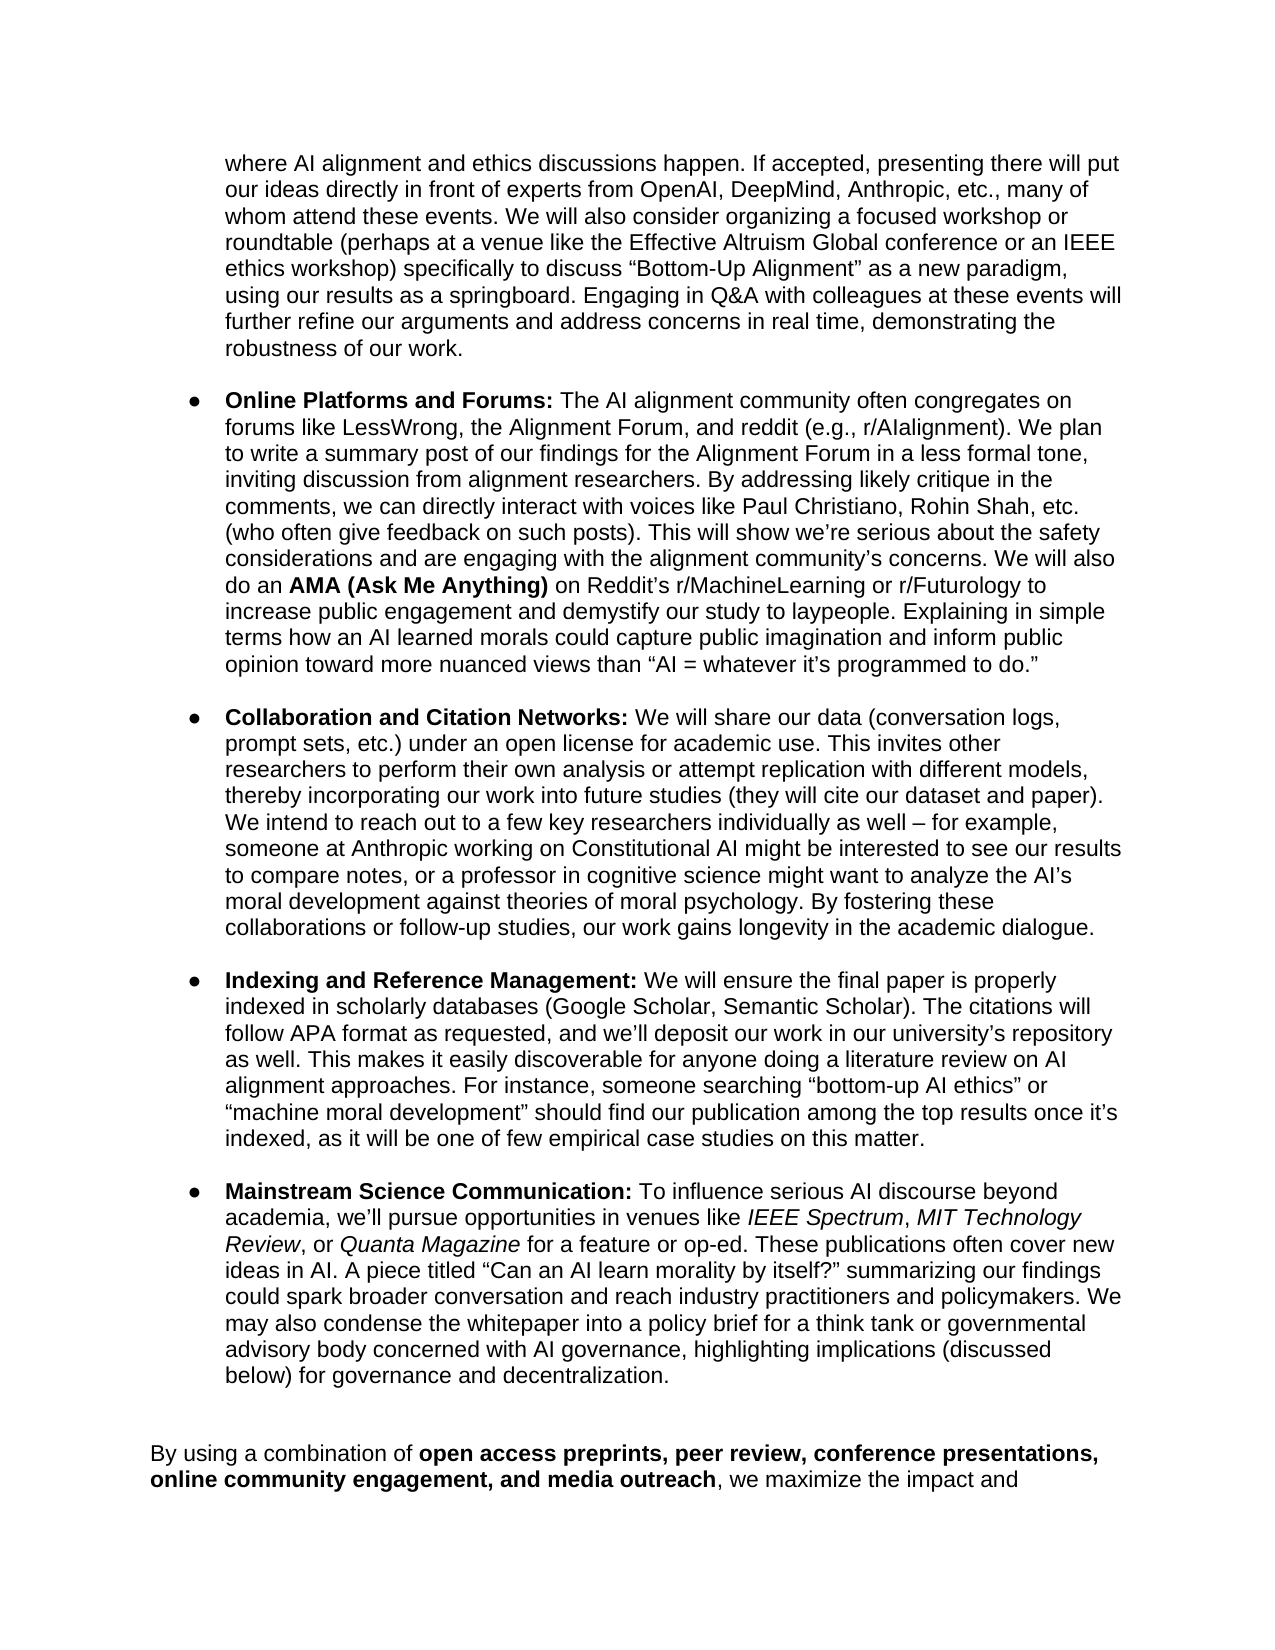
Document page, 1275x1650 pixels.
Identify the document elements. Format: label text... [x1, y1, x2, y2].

list Indexing and Reference Management: We will ensure the final paper is properly indexed in scholarly databases (Google Scholar, Semantic Scholar). The citations will follow APA format as requested, and we’ll deposit our work in our university’s repository as well. This makes it easily discoverable for anyone doing a literature review on AI alignment approaches. For instance, someone searching “bottom-up AI ethics” or “machine moral development” should find our publication among the top results once it’s indexed, as it will be one of few empirical case studies on this matter. [187, 967, 1125, 1178]
list Online Platforms and Forums: The AI alignment community often congregates on forums like LessWrong, the Alignment Forum, and reddit (e.g., r/AIalignment). We plan to write a summary post of our findings for the Alignment Forum in a less formal tone, inviting discussion from alignment researchers. By addressing likely critique in the comments, we can directly interact with voices like Paul Christiano, Rohin Shah, etc. (who often give feedback on such posts). This will show we’re serious about the safety considerations and are engaging with the alignment community’s concerns. We will also do an AMA (Ask Me Anything) on Reddit’s r/MachineLearning or r/Futurology to increase public engagement and demystify our study to laypeople. Explaining in simple terms how an AI learned morals could capture public imagination and inform public opinion toward more nuanced views than “AI = whatever it’s programmed to do.” [187, 387, 1125, 703]
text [150, 1440, 1125, 1493]
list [187, 150, 1125, 387]
list Mainstream Science Communication: To influence serious AI discourse beyond academia, we’ll pursue opportunities in venues like IEEE Spectrum, MIT Technology Review, or Quanta Magazine for a feature or op-ed. These publications often cover new ideas in AI. A piece titled “Can an AI learn morality by itself?” summarizing our findings could spark broader conversation and reach industry practitioners and policymakers. We may also condense the whitepaper into a policy brief for a think tank or governmental advisory body concerned with AI governance, highlighting implications (discussed below) for governance and decentralization. [187, 1178, 1125, 1415]
list Collaboration and Citation Networks: We will share our data (conversation logs, prompt sets, etc.) under an open license for academic use. This invites other researchers to perform their own analysis or attempt replication with different models, thereby incorporating our work into future studies (they will cite our dataset and paper). We intend to reach out to a few key researchers individually as well – for example, someone at Anthropic working on Constitutional AI might be interested to see our results to compare notes, or a professor in cognitive science might want to analyze the AI’s moral development against theories of moral psychology. By fostering these collaborations or follow-up studies, our work gains longevity in the academic dialogue. [187, 703, 1125, 967]
